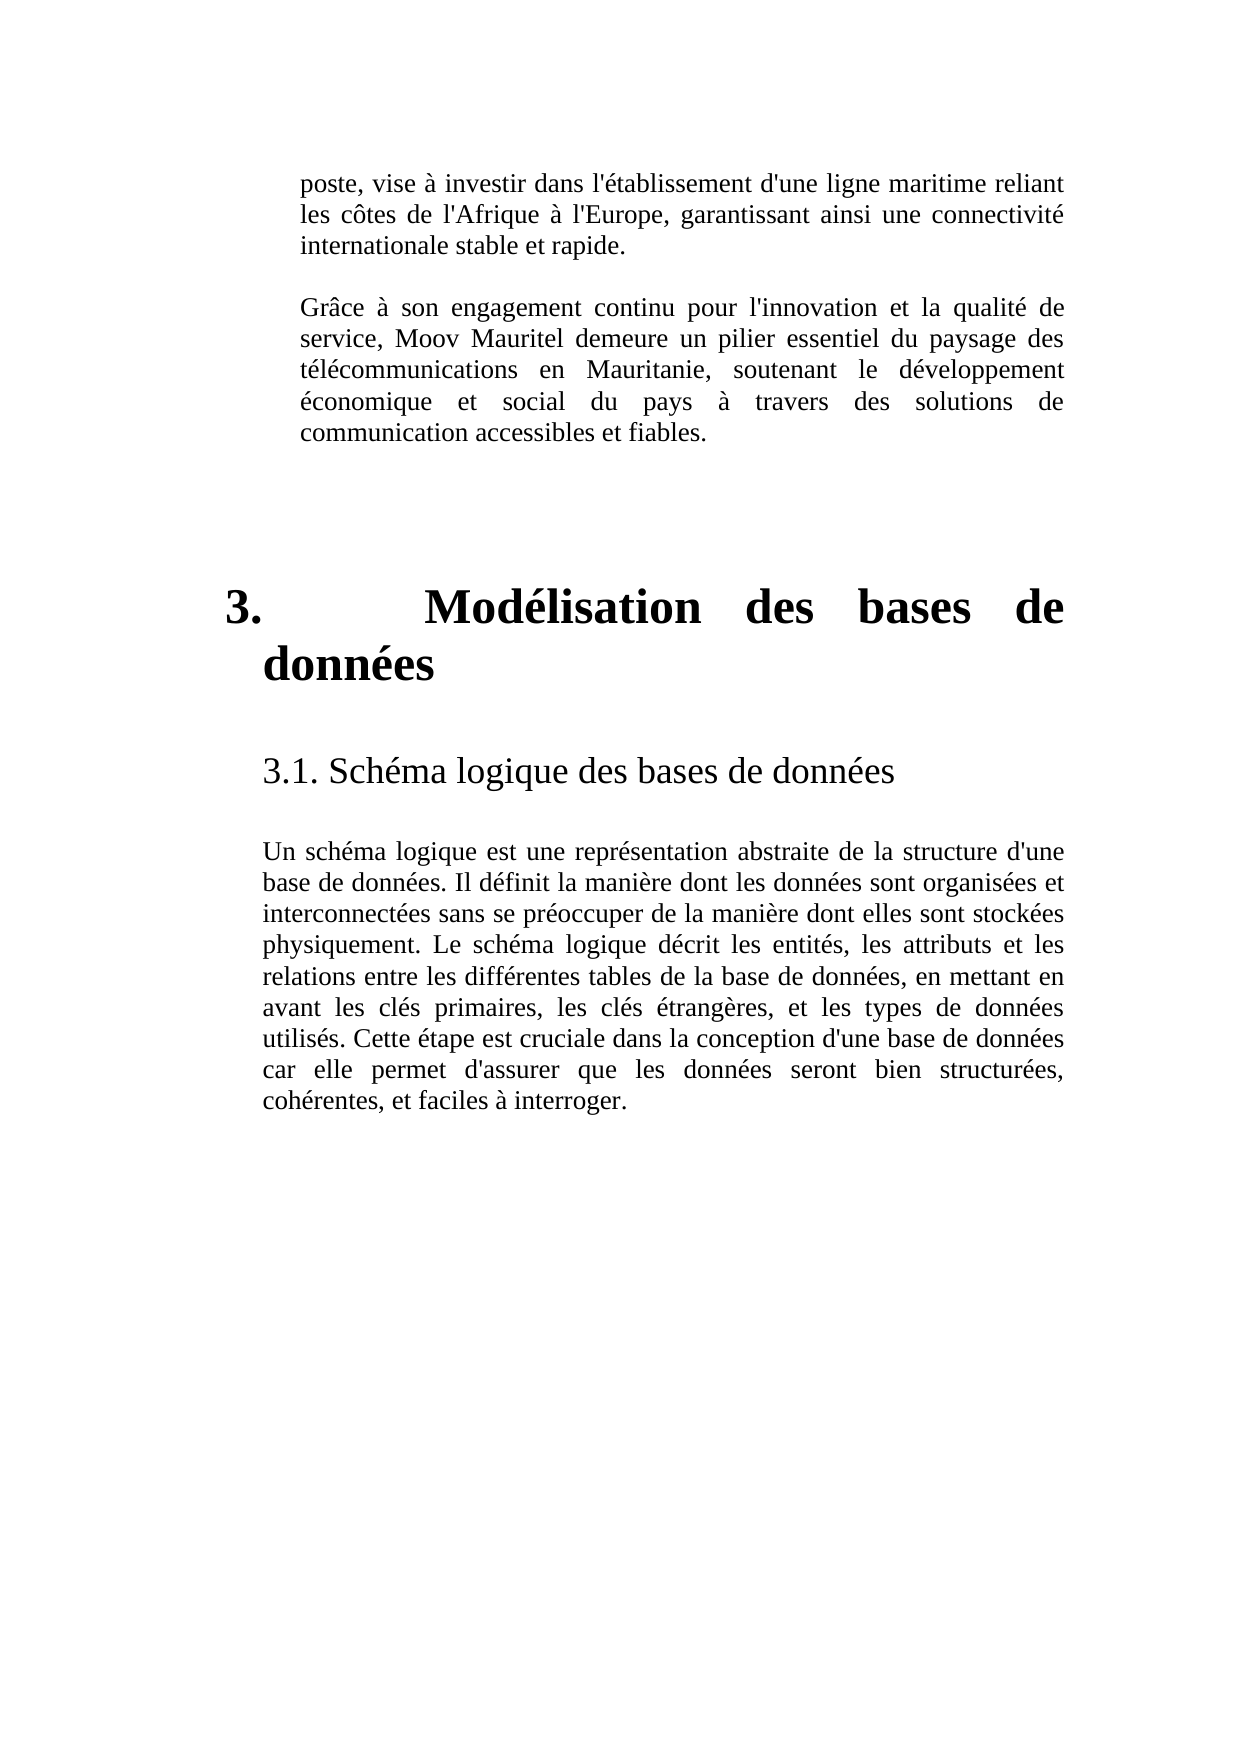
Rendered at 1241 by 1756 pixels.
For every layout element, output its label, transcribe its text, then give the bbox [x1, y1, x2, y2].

list Modélisation des bases de données [225, 576, 1065, 691]
list Un schéma logique est une représentation abstraite de la structure d'une base de données. Il définit la manière dont les données sont organisées et interconnectées sans se préoccuper de la manière dont elles sont stockées physiquement. Le schéma logique décrit les entités, les attributs et les relations entre les différentes tables de la base de données, en mettant en avant les clés primaires, les clés étrangères, et les types de données utilisés. Cette étape est cruciale dans la conception d'une base de données car elle permet d'assurer que les données seront bien structurées, cohérentes, et faciles à interroger. [262, 835, 1065, 1115]
list 3.1. Schéma logique des bases de données [262, 749, 1065, 792]
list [300, 167, 1065, 260]
list Grâce à son engagement continu pour l'innovation et la qualité de service, Moov Mauritel demeure un pilier essentiel du paysage des télécommunications en Mauritanie, soutenant le développement économique et social du pays à travers des solutions de communication accessibles et fiables. [300, 291, 1065, 447]
